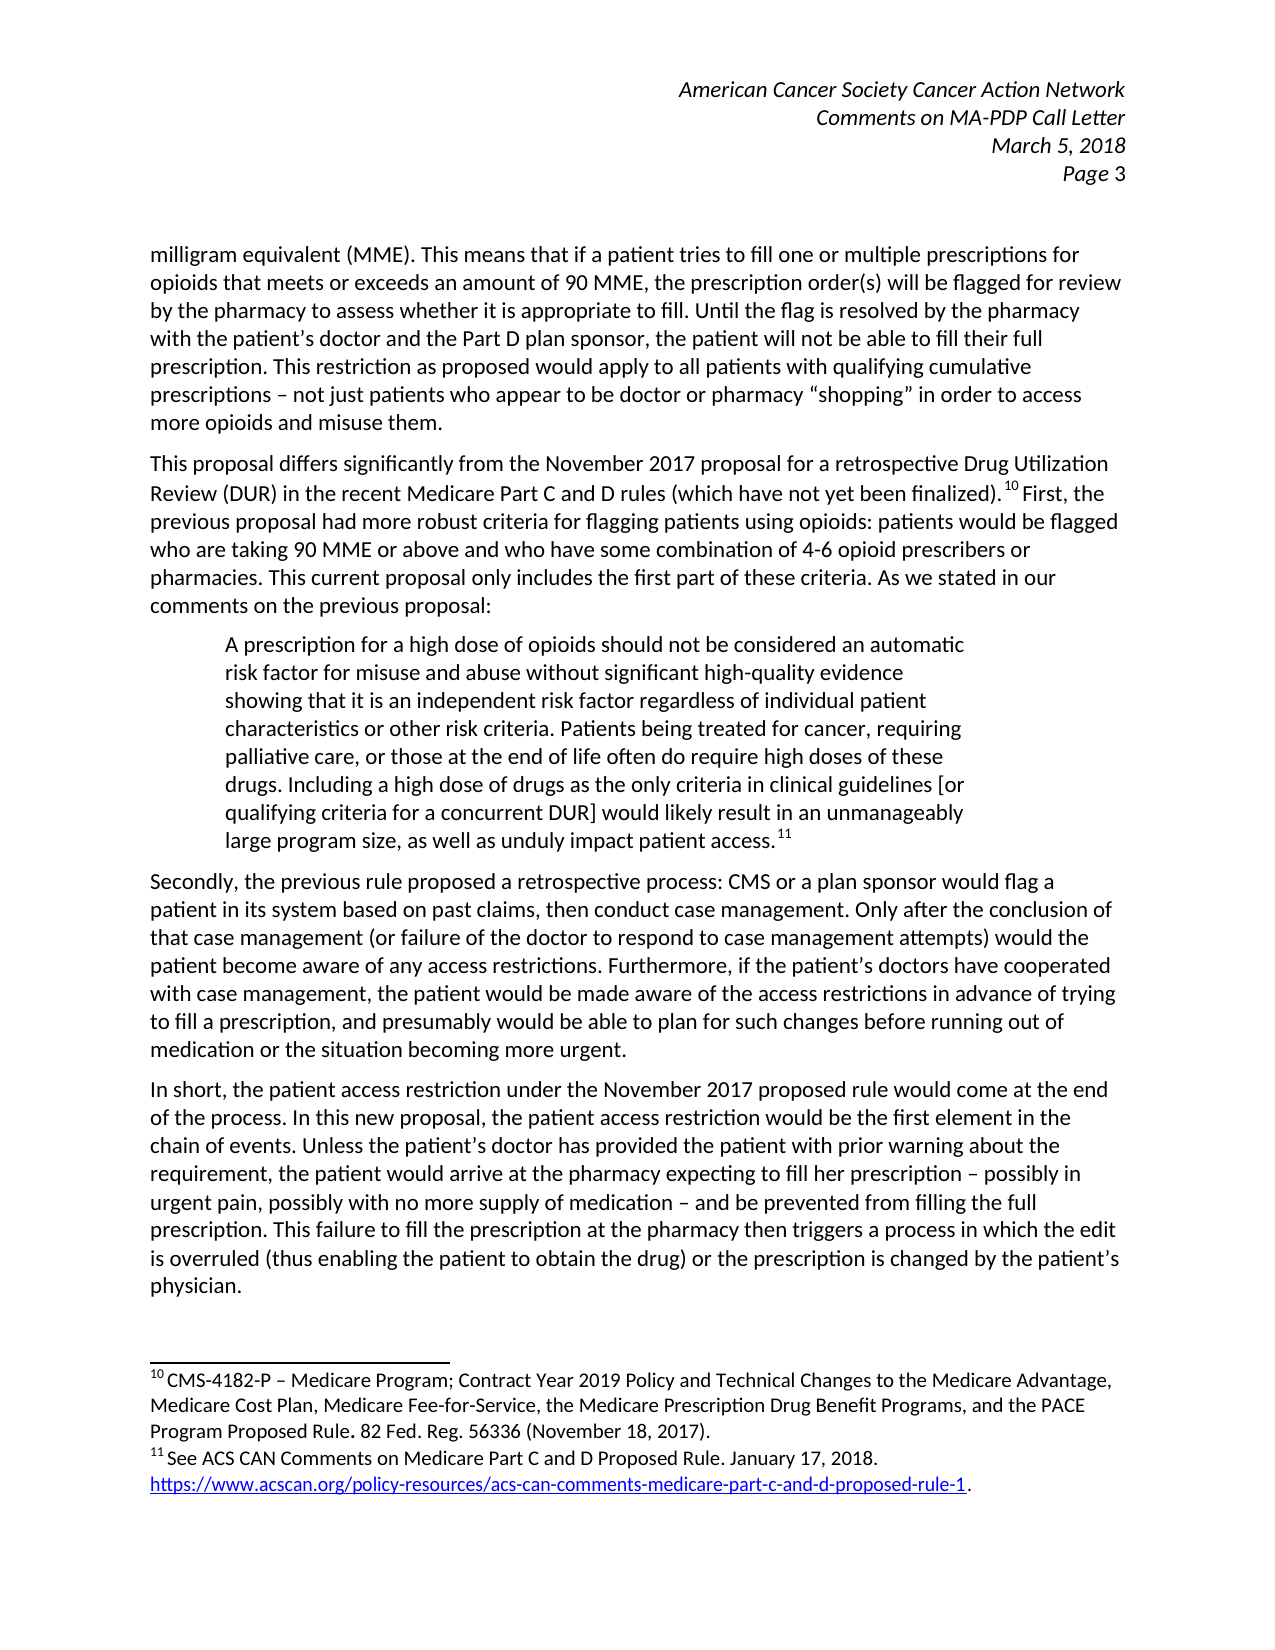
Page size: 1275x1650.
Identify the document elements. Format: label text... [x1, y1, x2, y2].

text 11 See ACS CAN Comments on Medicare Part C and D Proposed Rule. January 17, 2018. https://www.acscan.org/policy-resources/acs-can-comments-medicare-part-c-and-d-proposed-rule-1. [150, 1443, 1016, 1496]
text milligram equivalent (MME). This means that if a patient tries to fill one or multiple prescriptions for opioids that meets or exceeds an amount of 90 MME, the prescription order(s) will be flagged for review by the pharmacy to assess whether it is appropriate to fill. Until the flag is resolved by the pharmacy with the patient’s doctor and the Part D plan sponsor, the patient will not be able to fill their full prescription. This restriction as proposed would apply to all patients with qualifying cumulative prescriptions – not just patients who appear to be doctor or pharmacy “shopping” in order to access more opioids and misuse them. [150, 240, 1123, 436]
text Secondly, the previous rule proposed a retrospective process: CMS or a plan sponsor would flag a patient in its system based on past claims, then conduct case management. Only after the conclusion of that case management (or failure of the doctor to respond to case management attempts) would the patient become aware of any access restrictions. Furthermore, if the patient’s doctors have cooperated with case management, the patient would be made aware of the access restrictions in advance of trying to fill a prescription, and presumably would be able to plan for such changes before running out of medication or the situation becoming more urgent. [150, 867, 1120, 1063]
text This proposal differs significantly from the November 2017 proposal for a retrospective Drug Utilization Review (DUR) in the recent Medicare Part C and D rules (which have not yet been finalized).10 First, the previous proposal had more robust criteria for flagging patients using opioids: patients would be flagged who are taking 90 MME or above and who have some combination of 4-6 opioid prescribers or pharmacies. This current proposal only includes the first part of these criteria. As we stated in our comments on the previous proposal: [150, 449, 1123, 619]
text 10 CMS-4182-P – Medicare Program; Contract Year 2019 Policy and Technical Changes to the Medicare Advantage, Medicare Cost Plan, Medicare Fee-for-Service, the Medicare Prescription Drug Benefit Programs, and the PACE Program Proposed Rule. 82 Fed. Reg. 56336 (November 18, 2017). [150, 1365, 1116, 1443]
text In short, the patient access restriction under the November 2017 proposed rule would come at the end of the process. In this new proposal, the patient access restriction would be the first element in the chain of events. Unless the patient’s doctor has provided the patient with prior warning about the requirement, the patient would arrive at the pharmacy expecting to fill her prescription – possibly in urgent pain, possibly with no more supply of medication – and be prevented from filling the full prescription. This failure to fill the prescription at the pharmacy then triggers a process in which the edit is overruled (thus enabling the patient to obtain the drug) or the prescription is changed by the patient’s physician. [150, 1076, 1123, 1300]
text A prescription for a high dose of opioids should not be considered an automatic risk factor for misuse and abuse without significant high-quality evidence showing that it is an independent risk factor regardless of individual patient characteristics or other risk criteria. Patients being treated for cancer, requiring palliative care, or those at the end of life often do require high doses of these drugs. Including a high dose of drugs as the only criteria in clinical guidelines [or qualifying criteria for a concurrent DUR] would likely result in an unmanageably large program size, as well as unduly impact patient access.11 [225, 631, 968, 854]
